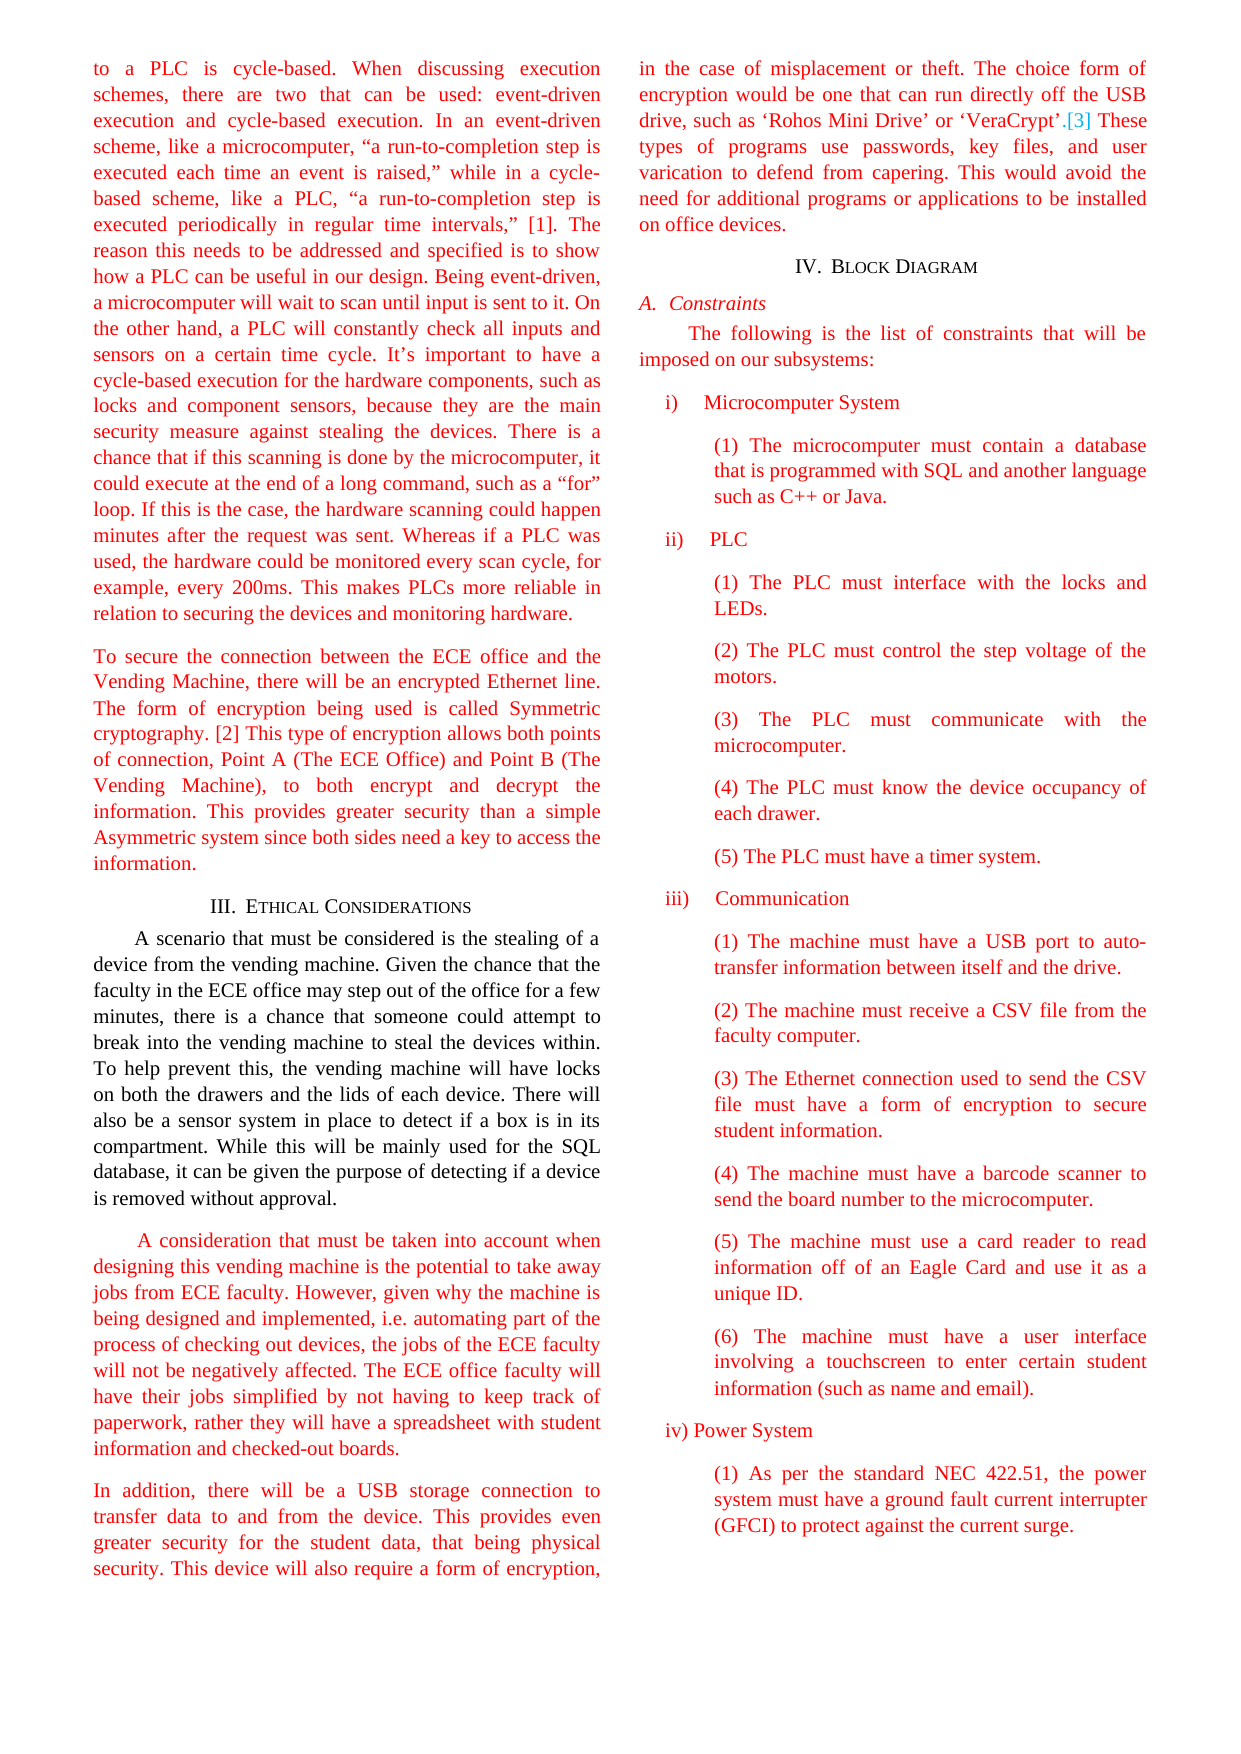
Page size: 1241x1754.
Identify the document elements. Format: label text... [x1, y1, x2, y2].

text (4) The machine must have a barcode scanner to send the board number to the microcomputer. [714, 1161, 1147, 1211]
subtitle Ethical Considerations [93, 894, 601, 918]
text (6) The machine must have a user interface involving a touchscreen to enter certain student information (such as name and email). [714, 1323, 1147, 1399]
text The following is the list of constraints that will be imposed on our subsystems: [639, 321, 1147, 371]
text (3) The Ethernet connection used to send the CSV file must have a form of encryption to secure student information. [714, 1066, 1147, 1142]
text (5) The PLC must have a timer system. [639, 844, 1147, 868]
subtitle Block Diagram [639, 254, 1147, 278]
text (2) The PLC must control the step voltage of the motors. [714, 638, 1147, 688]
subtitle Constraints [639, 291, 1147, 315]
text In addition, there will be a USB storage connection to transfer data to and from the device. This provides even greater security for the student data, that being physical security. This device will also require a form of encryption, in the case of misplacement or theft. The choice form of encryption would be one that can run directly off the USB drive, such as ‘Rohos Mini Drive’ or ‘VeraCrypt’.[3] These types of programs use passwords, key files, and user varication to defend from capering. This would avoid the need for additional programs or applications to be installed on office devices. [639, 56, 1147, 236]
text (2) The machine must receive a CSV file from the faculty computer. [714, 997, 1147, 1047]
text (1) As per the standard NEC 422.51, the power system must have a ground fault current interrupter (GFCI) to protect against the current surge. [714, 1461, 1147, 1537]
text iv) Power System [639, 1418, 1147, 1442]
text (5) The machine must use a card reader to read information off of an Eagle Card and use it as a unique ID. [714, 1229, 1147, 1305]
text (3) The PLC must communicate with the microcomputer. [714, 707, 1147, 757]
text ii) PLC [639, 527, 1147, 551]
text (4) The PLC must know the device occupancy of each drawer. [714, 775, 1147, 825]
text A scenario that must be considered is the stealing of a device from the vending machine. Given the chance that the faculty in the ECE office may step out of the office for a few minutes, there is a chance that someone could attempt to break into the vending machine to steal the devices within. To help prevent this, the vending machine will have locks on both the drawers and the lids of each device. There will also be a sensor system in place to detect if a box is in its compartment. While this will be mainly used for the SQL database, it can be given the purpose of detecting if a device is removed without approval. [93, 926, 601, 1209]
text (1) The machine must have a USB port to auto-transfer information between itself and the drive. [714, 929, 1147, 979]
text A consideration that must be taken into account when designing this vending machine is the potential to take away jobs from ECE faculty. However, given why the machine is being designed and implemented, i.e. automating part of the process of checking out devices, the jobs of the ECE faculty will not be negatively affected. The ECE office faculty will have their jobs simplified by not having to keep track of paperwork, rather they will have a spreadsheet with student information and checked-out boards. [93, 1228, 601, 1459]
text In addition, there will be a USB storage connection to transfer data to and from the device. This provides even greater security for the student data, that being physical security. This device will also require a form of encryption, in the case of misplacement or theft. The choice form of encryption would be one that can run directly off the USB drive, such as ‘Rohos Mini Drive’ or ‘VeraCrypt’.[3] These types of programs use passwords, key files, and user varication to defend from capering. This would avoid the need for additional programs or applications to be installed on office devices. [93, 1478, 601, 1580]
text i) Microcomputer System [639, 390, 1147, 414]
text (1) The PLC must interface with the locks and LEDs. [714, 569, 1147, 619]
text iii) Communication [639, 886, 1147, 910]
text To secure the connection between the ECE office and the Vending Machine, there will be an encrypted Ethernet line. The form of encryption being used is called Symmetric cryptography. [2] This type of encryption allows both points of connection, Point A (The ECE Office) and Point B (The Vending Machine), to both encrypt and decrypt the information. This provides greater security than a simple Asymmetric system since both sides need a key to access the information. [93, 643, 601, 875]
text (1) The microcomputer must contain a database that is programmed with SQL and another language such as C++ or Java. [714, 432, 1147, 508]
